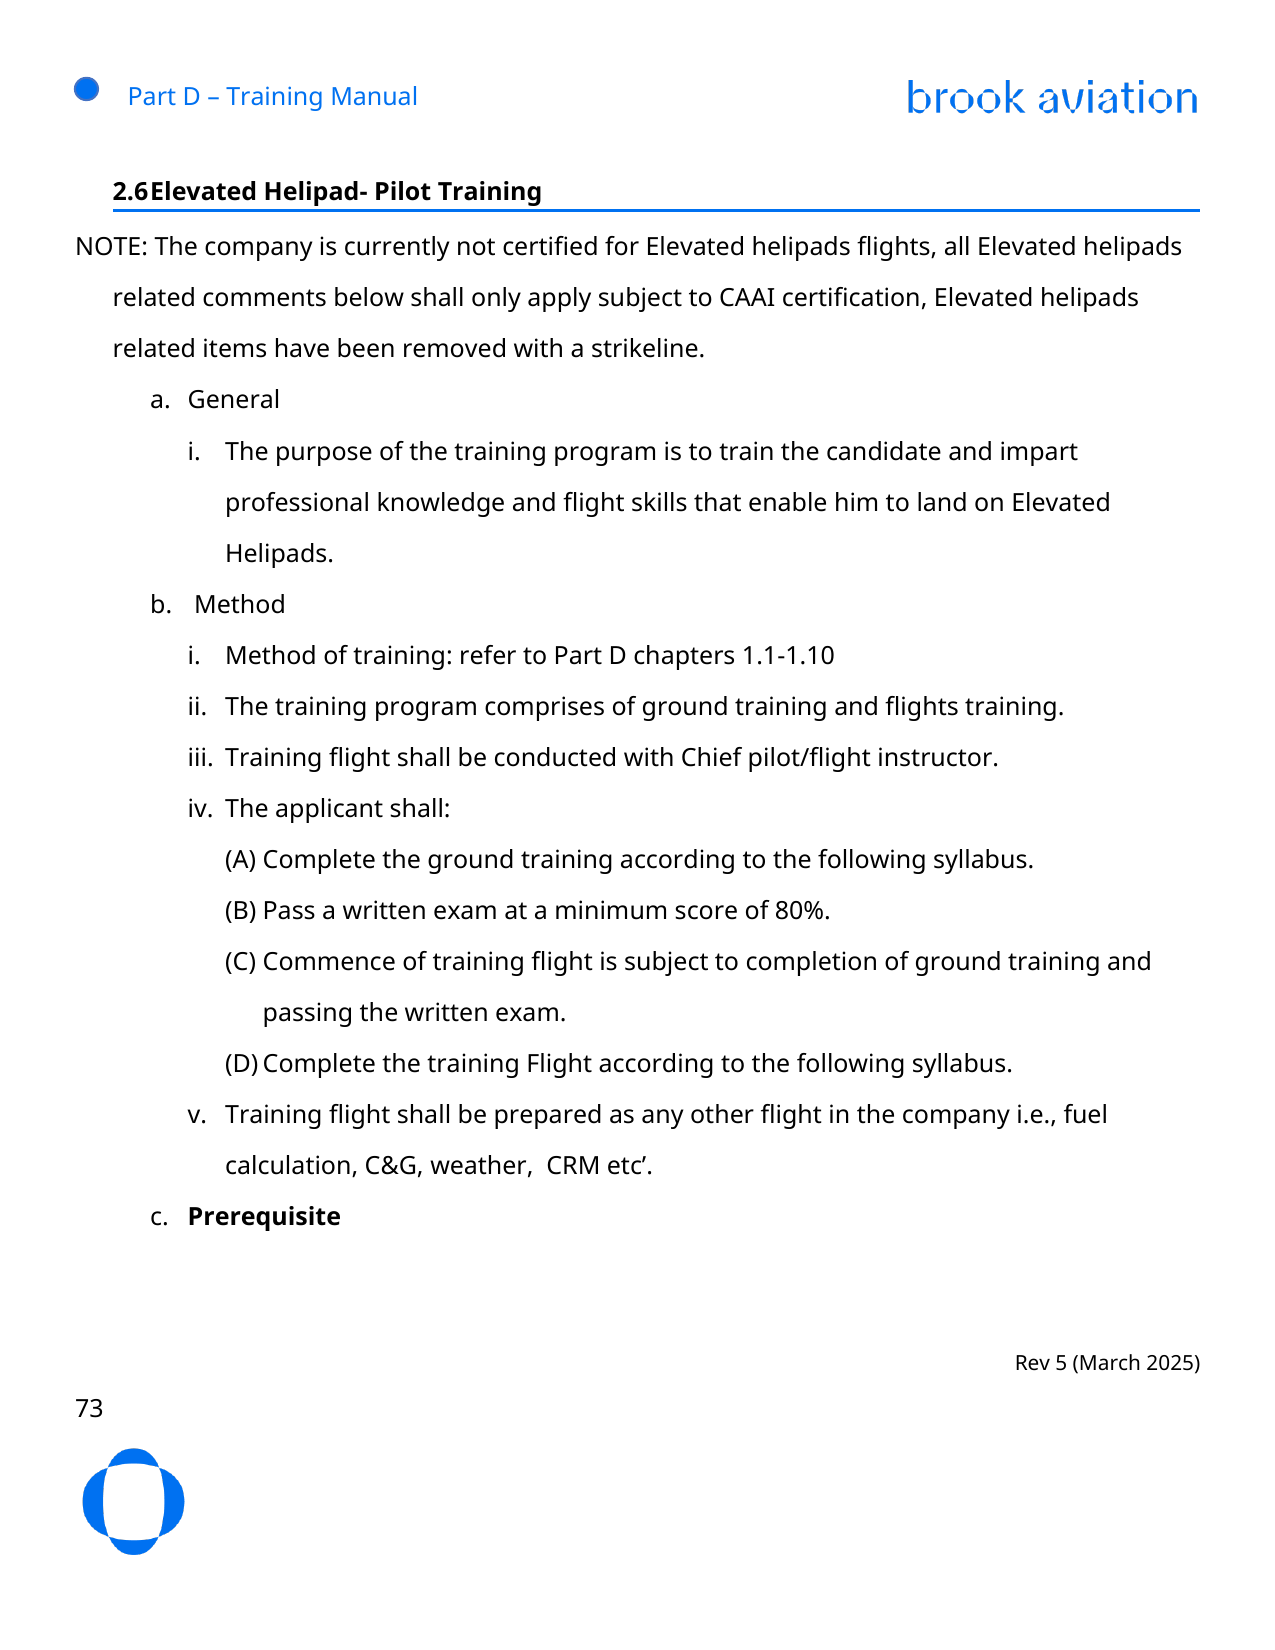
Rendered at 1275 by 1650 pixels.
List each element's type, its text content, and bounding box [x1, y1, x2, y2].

picture [75, 1441, 191, 1562]
list Prerequisite [150, 1199, 1200, 1233]
list The purpose of the training program is to train the candidate and impart professional knowledge and flight skills that enable him to land on Elevated Helipads. [187, 433, 1200, 569]
list General [150, 382, 1200, 416]
list The training program comprises of ground training and flights training. [187, 688, 1200, 722]
list Complete the ground training according to the following syllabus. [225, 842, 1200, 876]
subtitle Elevated Helipad- Pilot Training [112, 173, 1200, 212]
list Training flight shall be conducted with Chief pilot/flight instructor. [187, 739, 1200, 773]
list Commence of training flight is subject to completion of ground training and passing the written exam. [225, 944, 1200, 1029]
list The applicant shall: [187, 791, 1200, 824]
list Method [150, 586, 1200, 620]
picture [904, 76, 1200, 118]
text NOTE: The company is currently not certified for Elevated helipads flights, all Elevated helipads related comments below shall only apply subject to CAAI certification, Elevated helipads related items have been removed with a strikeline. [75, 229, 1200, 365]
list Method of training: refer to Part D chapters 1.1-1.10 [187, 637, 1200, 671]
list Training flight shall be prepared as any other flight in the company i.e., fuel calculation, C&G, weather, CRM etc’. [187, 1097, 1200, 1182]
list Complete the training Flight according to the following syllabus. [225, 1046, 1200, 1080]
list Pass a written exam at a minimum score of 80%. [225, 893, 1200, 927]
